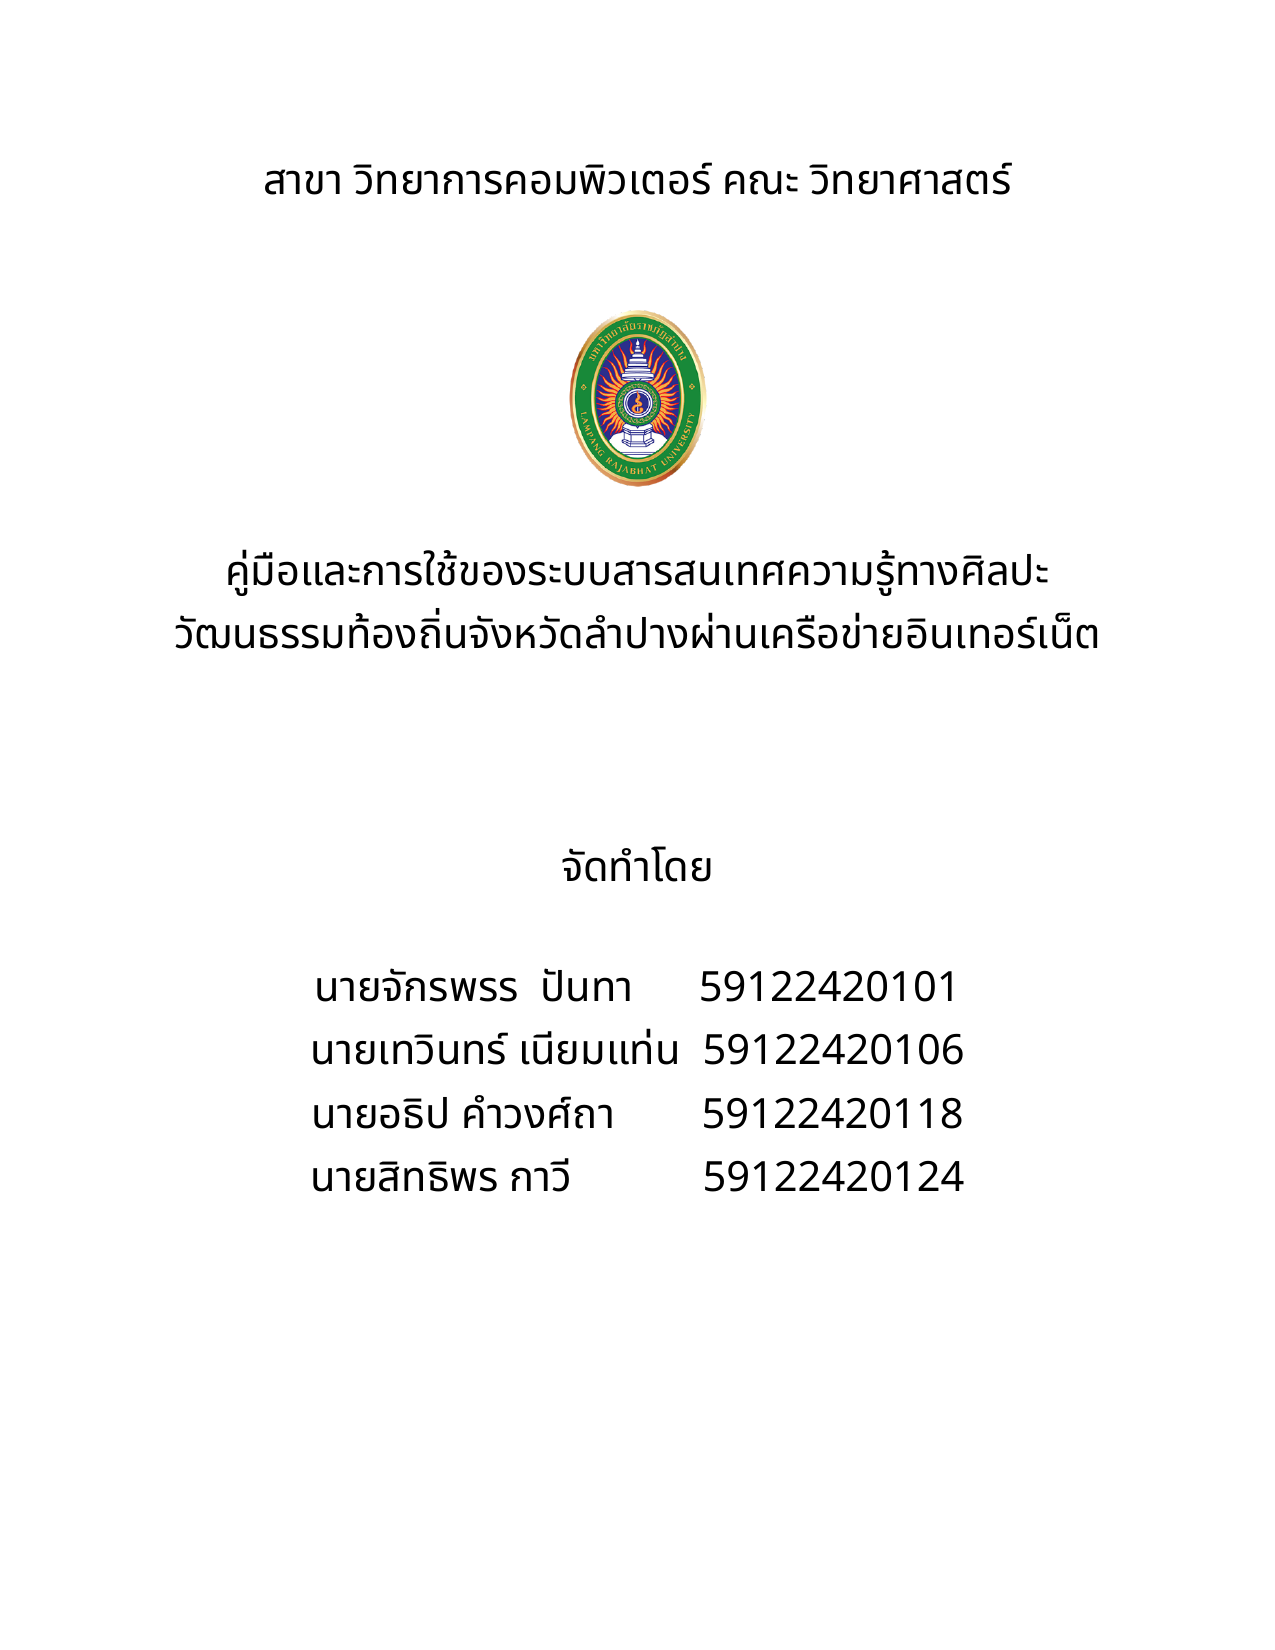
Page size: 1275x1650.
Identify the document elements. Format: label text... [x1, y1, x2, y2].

text นายสิทธิพร กาวี 59122420124 [150, 1147, 1125, 1210]
text คู่มือและการใช้ของระบบสารสนเทศความรู้ทางศิลปะวัฒนธรรมท้องถิ่นจังหวัดลำปางผ่านเครือข่ายอินเทอร์เน็ต [150, 541, 1125, 667]
text นายอธิป คำวงศ์ถา 59122420118 [150, 1083, 1125, 1147]
text สาขา วิทยาการคอมพิวเตอร์ คณะ วิทยาศาสตร์ [150, 150, 1125, 213]
text นายเทวินทร์ เนียมแท่น 59122420106 [150, 1020, 1125, 1083]
text นายจักรพรร ปันทา 59122420101 [150, 957, 1125, 1020]
picture [566, 306, 709, 490]
text จัดทำโดย [150, 837, 1125, 900]
